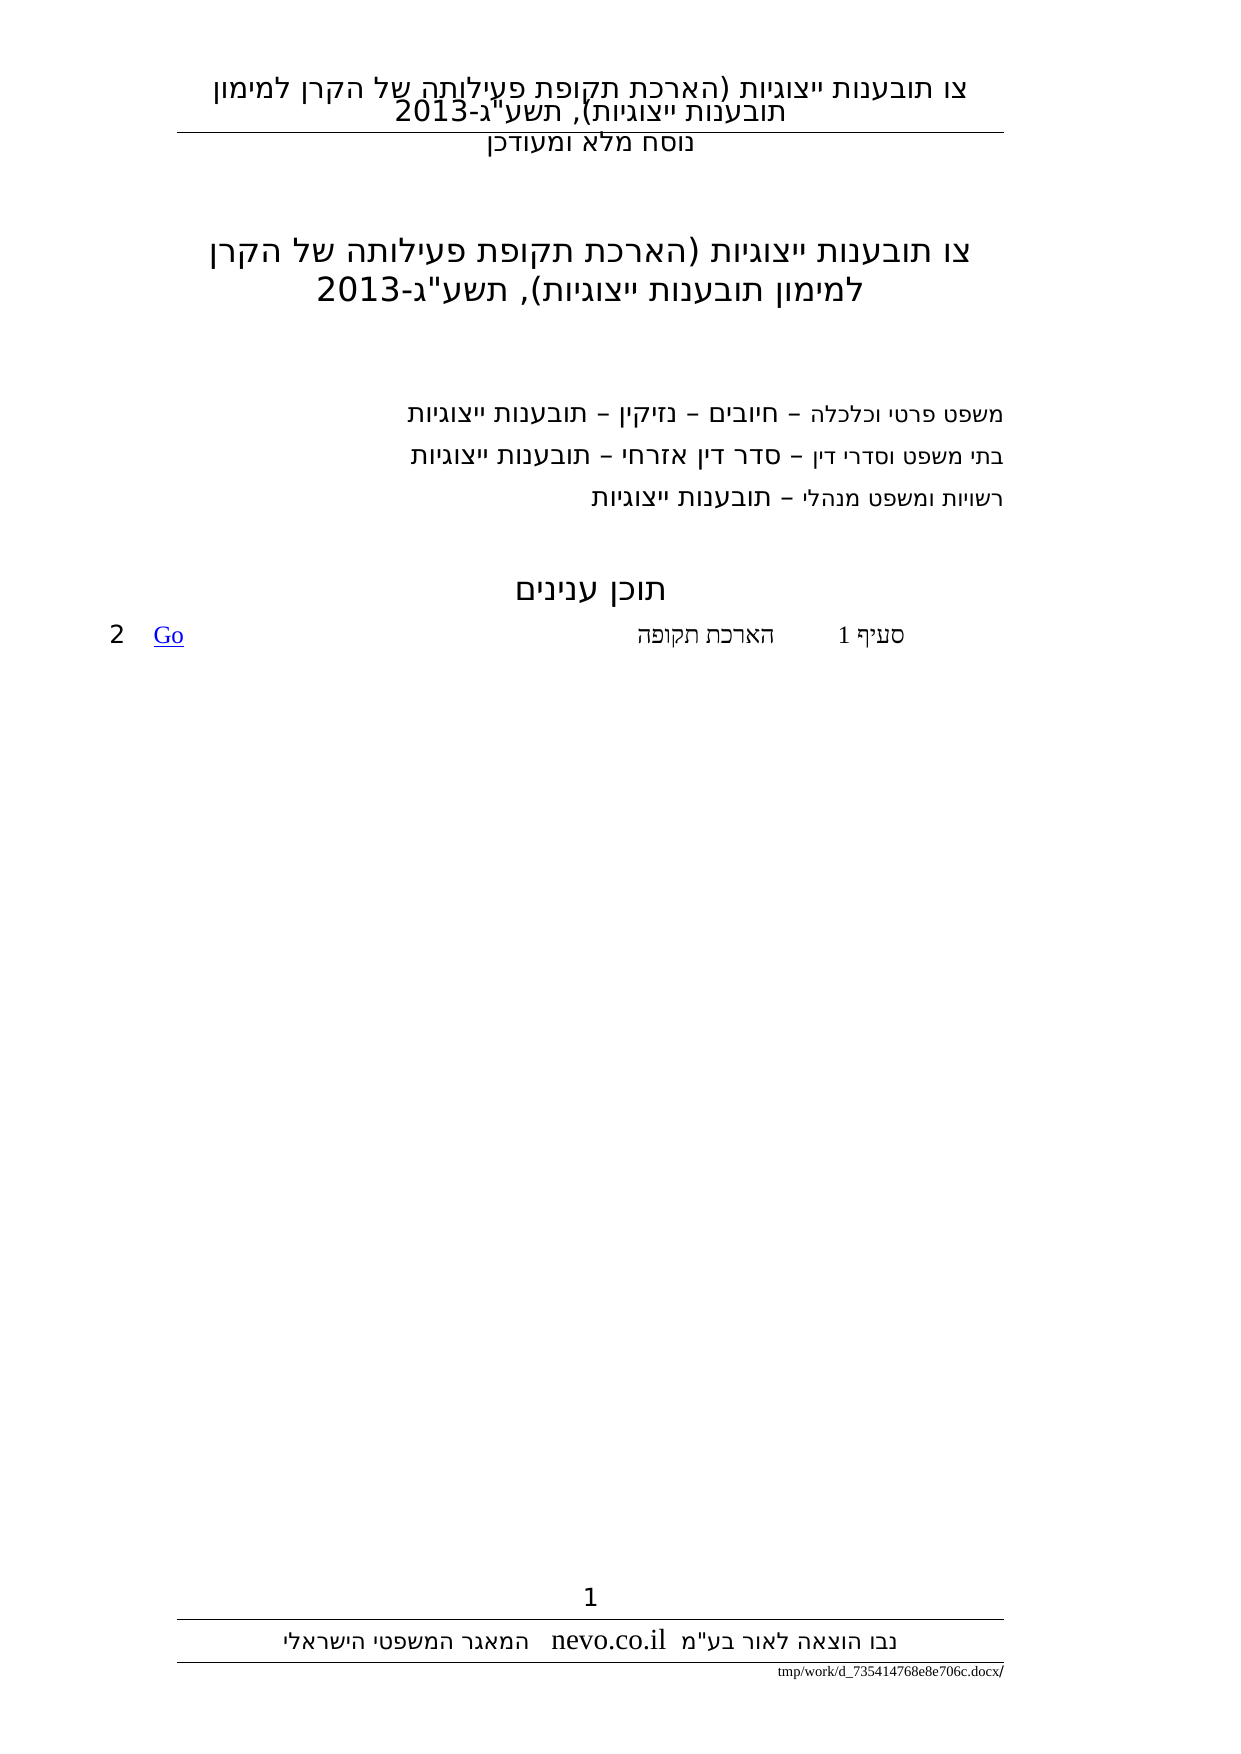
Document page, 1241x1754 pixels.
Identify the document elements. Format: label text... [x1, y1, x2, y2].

table_header Go [136, 621, 195, 650]
text תוכן ענינים [177, 569, 1004, 608]
text רשויות ומשפט מנהלי – תובענות ייצוגיות [59, 482, 1004, 513]
text בתי משפט וסדרי דין – סדר דין אזרחי – תובענות ייצוגיות [59, 440, 1004, 471]
table_header הארכת תקופה [195, 621, 786, 650]
text צו תובענות ייצוגיות (הארכת תקופת פעילותה של הקרן למימון תובענות ייצוגיות), תשע"ג-2013 [177, 231, 1004, 309]
table_header 2 [48, 621, 136, 650]
text משפט פרטי וכלכלה – חיובים – נזיקין – תובענות ייצוגיות [59, 398, 1004, 429]
table_header סעיף 1 [786, 621, 916, 650]
